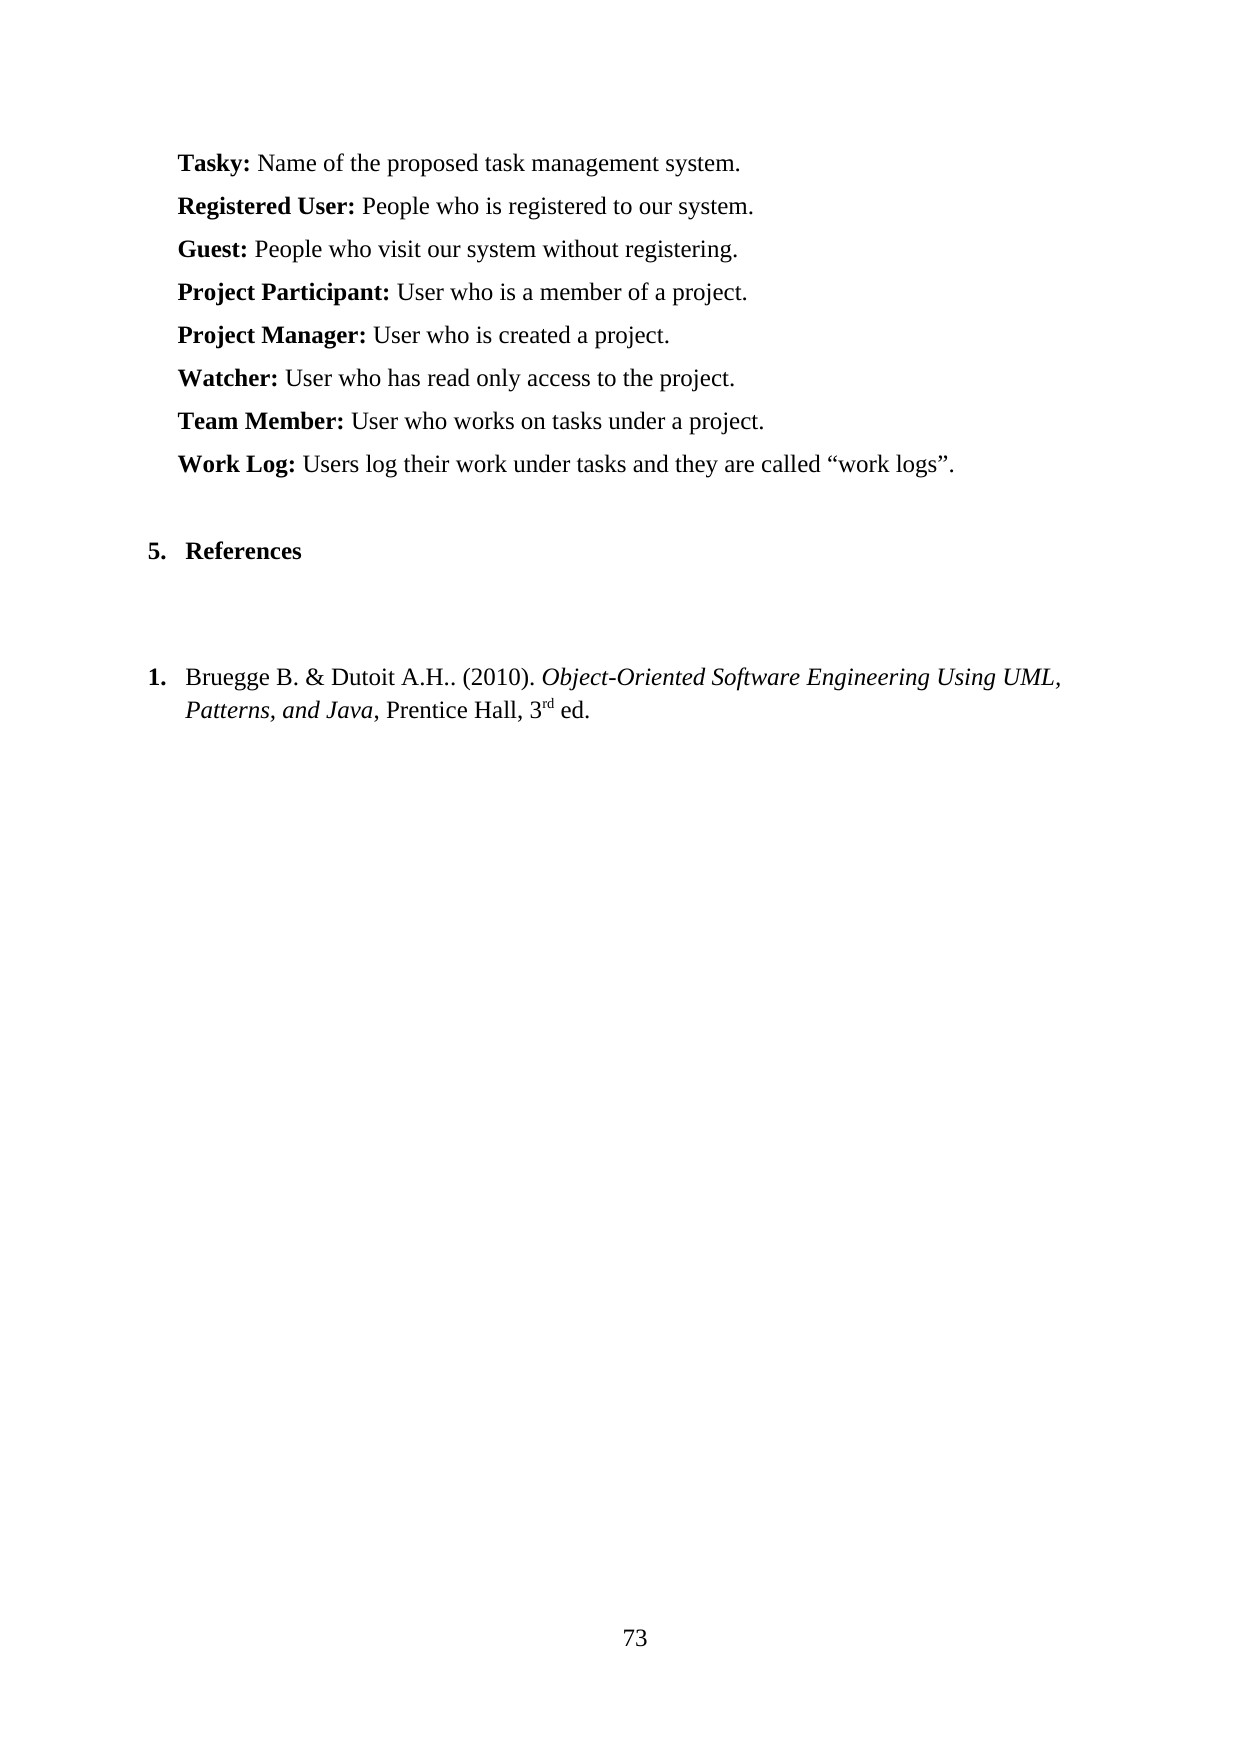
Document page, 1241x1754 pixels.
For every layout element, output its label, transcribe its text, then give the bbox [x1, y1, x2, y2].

text Tasky: Name of the proposed task management system. [148, 148, 1093, 176]
text Guest: People who visit our system without registering. [148, 234, 1093, 263]
text Registered User: People who is registered to our system. [148, 191, 1093, 219]
list Bruegge B. & Dutoit A.H.. (2010). Object-Oriented Software Engineering Using UML, Patterns, and Java, Prentice Hall, 3rd ed. [148, 662, 1093, 724]
text Team Member: User who works on tasks under a project. [148, 406, 1093, 435]
text Work Log: Users log their work under tasks and they are called “work logs”. [148, 449, 1093, 478]
text Project Manager: User who is created a project. [148, 320, 1093, 349]
list References [148, 536, 1093, 564]
text Project Participant: User who is a member of a project. [148, 277, 1093, 306]
text Watcher: User who has read only access to the project. [148, 363, 1093, 392]
